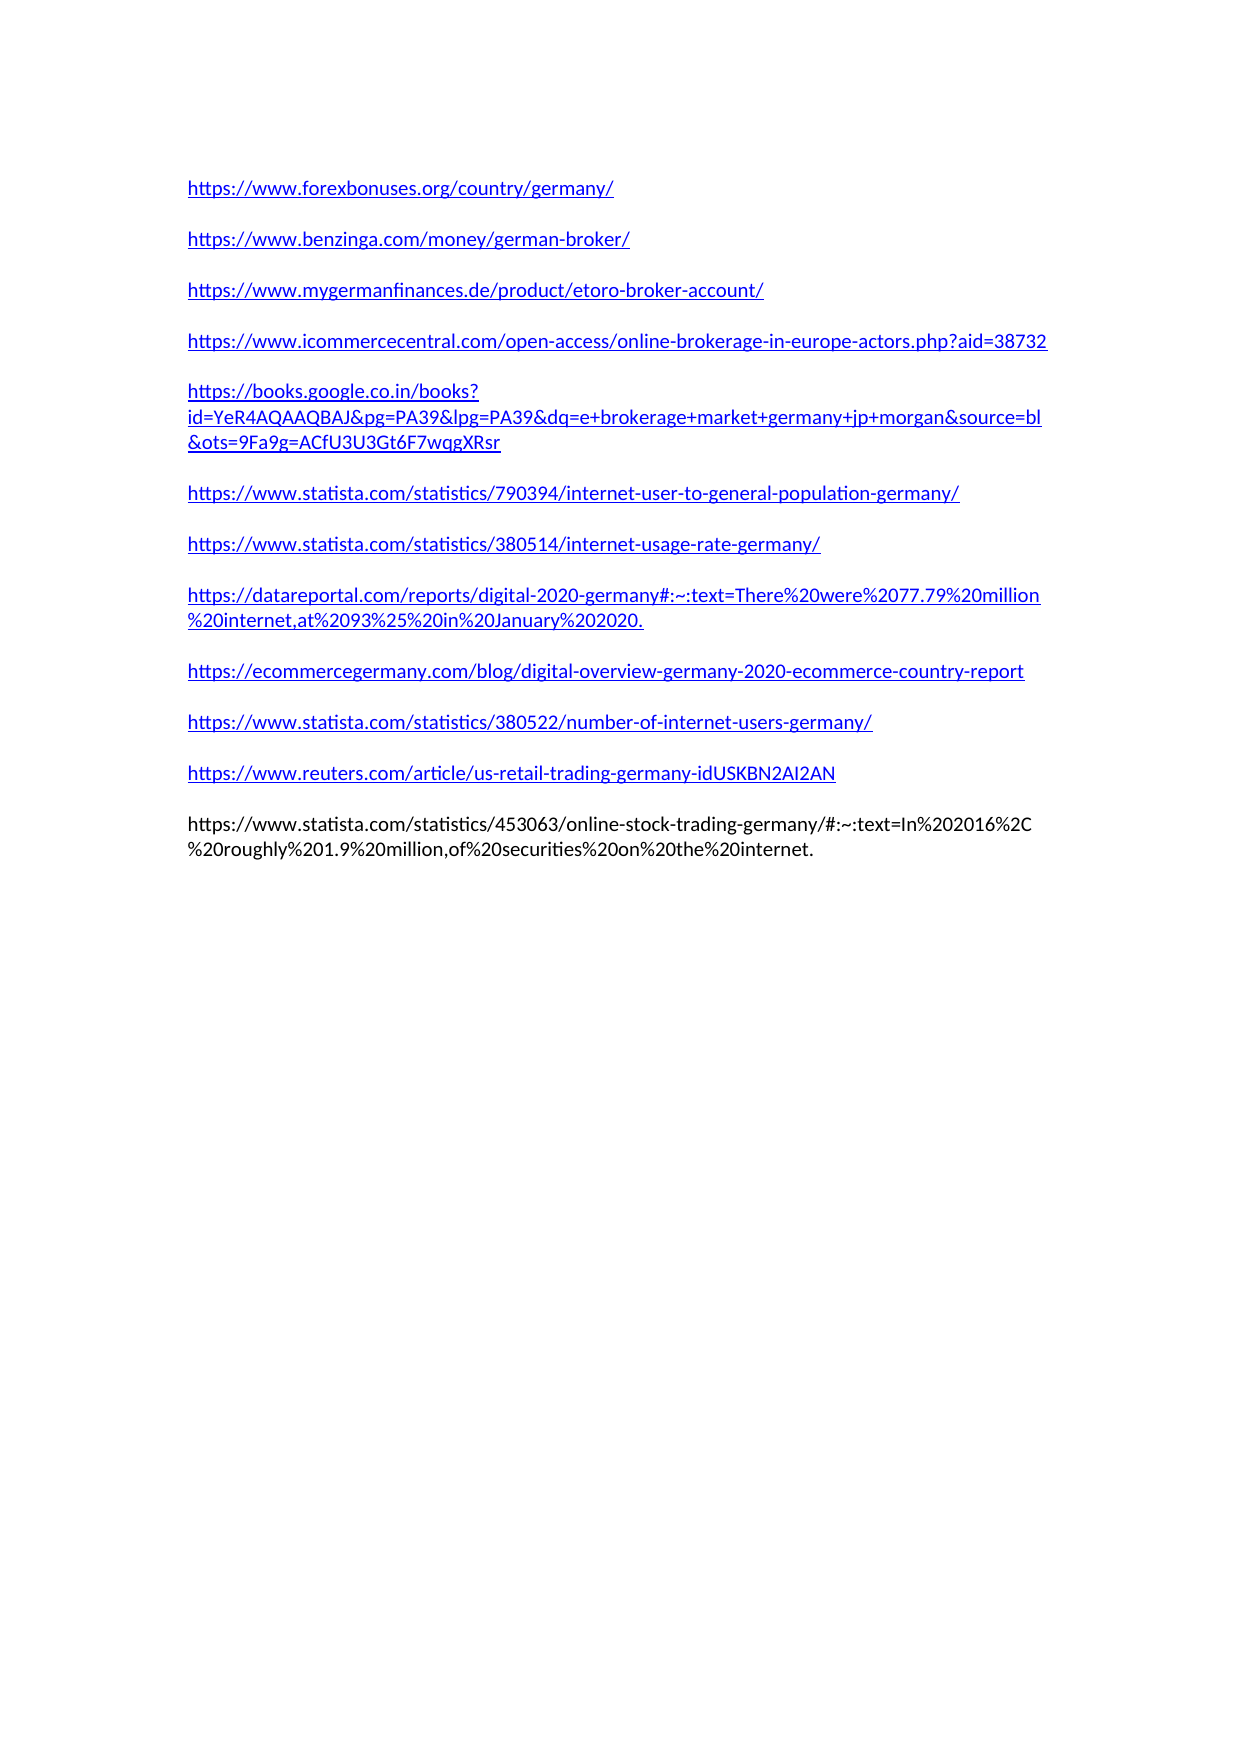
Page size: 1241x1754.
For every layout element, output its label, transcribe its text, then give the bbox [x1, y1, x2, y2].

text https://ecommercegermany.com/blog/digital-overview-germany-2020-ecommerce-country-report [187, 658, 1053, 684]
text https://www.mygermanfinances.de/product/etoro-broker-account/ [187, 277, 1053, 302]
text https://www.reuters.com/article/us-retail-trading-germany-idUSKBN2AI2AN [187, 760, 1053, 785]
text https://www.forexbonuses.org/country/germany/ [187, 175, 1053, 201]
text https://www.icommercecentral.com/open-access/online-brokerage-in-europe-actors.php?aid=38732 [187, 328, 1053, 353]
text https://datareportal.com/reports/digital-2020-germany#:~:text=There%20were%2077.79%20million%20internet,at%2093%25%20in%20January%202020. [187, 582, 1053, 633]
text https://www.statista.com/statistics/453063/online-stock-trading-germany/#:~:text=In%202016%2C%20roughly%201.9%20million,of%20securities%20on%20the%20internet. [187, 811, 1053, 862]
text https://www.benzinga.com/money/german-broker/ [187, 226, 1053, 252]
text https://books.google.co.in/books?id=YeR4AQAAQBAJ&pg=PA39&lpg=PA39&dq=e+brokerage+market+germany+jp+morgan&source=bl&ots=9Fa9g=ACfU3U3Gt6F7wqgXRsr [187, 379, 1053, 455]
text https://www.statista.com/statistics/790394/internet-user-to-general-population-germany/ [187, 480, 1053, 506]
text https://www.statista.com/statistics/380514/internet-usage-rate-germany/ [187, 531, 1053, 557]
text https://www.statista.com/statistics/380522/number-of-internet-users-germany/ [187, 709, 1053, 734]
